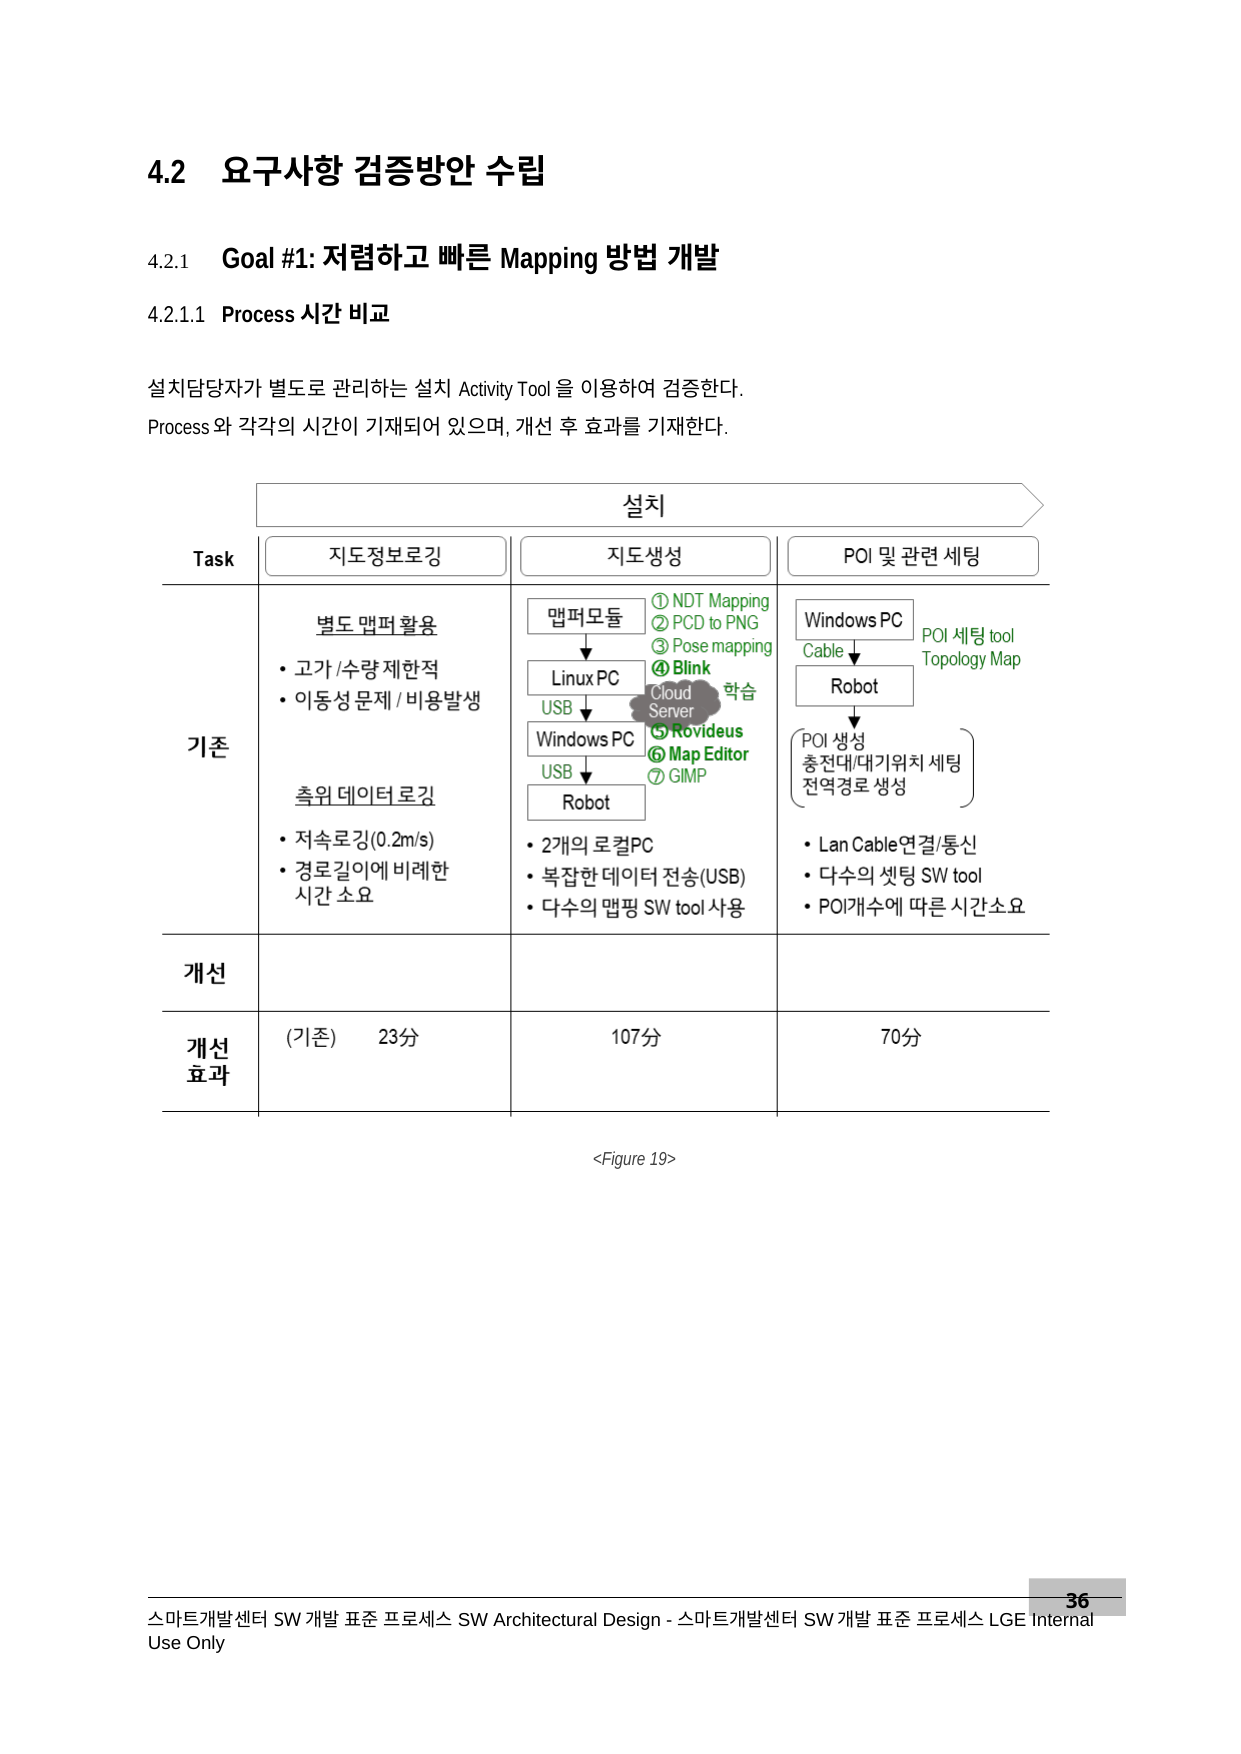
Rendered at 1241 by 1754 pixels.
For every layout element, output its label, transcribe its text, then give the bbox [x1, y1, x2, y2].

picture [147, 483, 1050, 1117]
text 요구사항 검증방안 수립 [148, 131, 1103, 206]
text 설치담당자가 별도로 관리하는 설치 Activity Tool을 이용하여 검증한다. [148, 369, 1122, 406]
text Process와 각각의 시간이 기재되어 있으며, 개선 후 효과를 기재한다. [148, 406, 1122, 444]
subtitle Process 시간 비교 [148, 294, 1122, 331]
subtitle Goal #1: 저렴하고 빠른 Mapping 방법 개발 [148, 219, 1122, 294]
text <Figure 19> [238, 1139, 1032, 1177]
